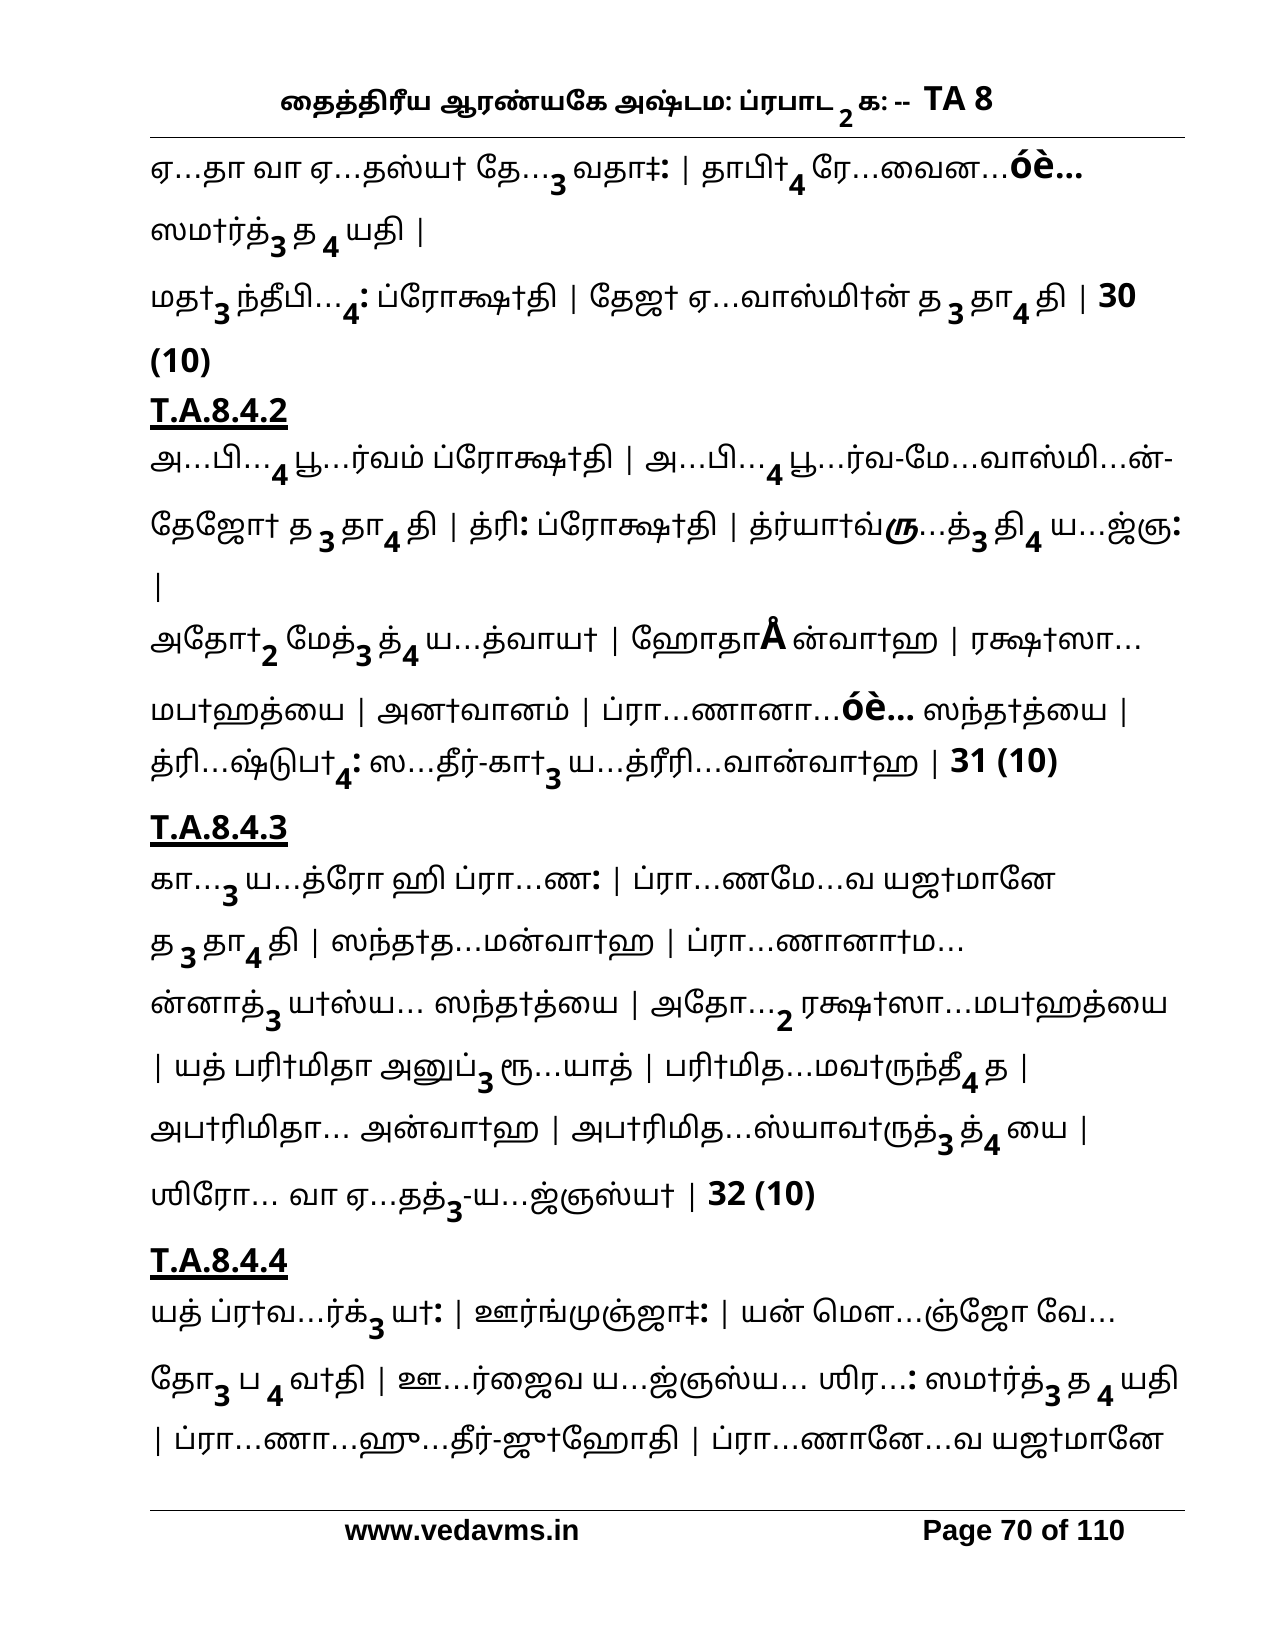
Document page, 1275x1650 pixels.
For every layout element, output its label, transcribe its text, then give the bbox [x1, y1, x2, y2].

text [150, 138, 1185, 383]
text அ…பி…4பூ…ர்வம் ப்ரோக்ஷ†தி | அ…பி…4பூ…ர்வ-மே…வாஸ்மி…ன்-தேஜோ† த3தா4தி | த்ரி: ப்ரோக்ஷ†தி | த்ர்யா†வ்ரு…த்3தி4 ய…ஜ்ஞ: | அதோ†2 மேத்3த்4ய…த்வாய† | ஹோதாÅன்வா†ஹ | ரக்ஷ†ஸா…மப†ஹத்யை | அன†வானம் | ப்ரா…ணானா…óè… ஸந்த†த்யை | [150, 437, 1185, 731]
text T.A.8.4.2 [150, 387, 1185, 432]
text T.A.8.4.3 [150, 804, 1185, 849]
text கா…3ய…த்ரோ ஹி ப்ரா…ண: | ப்ரா…ணமே…வ யஜ†மானே த3தா4தி | ஸந்த†த…மன்வா†ஹ | ப்ரா…ணானா†ம…ன்னாத்3ய†ஸ்ய… ஸந்த†த்யை | அதோ…2 ரக்ஷ†ஸா…மப†ஹத்யை | யத் பரி†மிதா அனுப்3ரூ…யாத் | பரி†மித…மவ†ருந்தீ4த | அப†ரிமிதா… அன்வா†ஹ | அப†ரிமித…ஸ்யாவ†ருத்3த்4யை | [150, 854, 1185, 1164]
text த்ரி…ஷ்டுப†4: ஸ…தீர்-கா†3ய…த்ரீரி…வான்வா†ஹ | 31 (10) [150, 737, 1185, 798]
text T.A.8.4.4 [150, 1237, 1185, 1282]
text ஶிரோ… வா ஏ…தத்3-ய…ஜ்ஞஸ்ய† | 32 (10) [150, 1169, 1185, 1231]
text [150, 1287, 1185, 1460]
